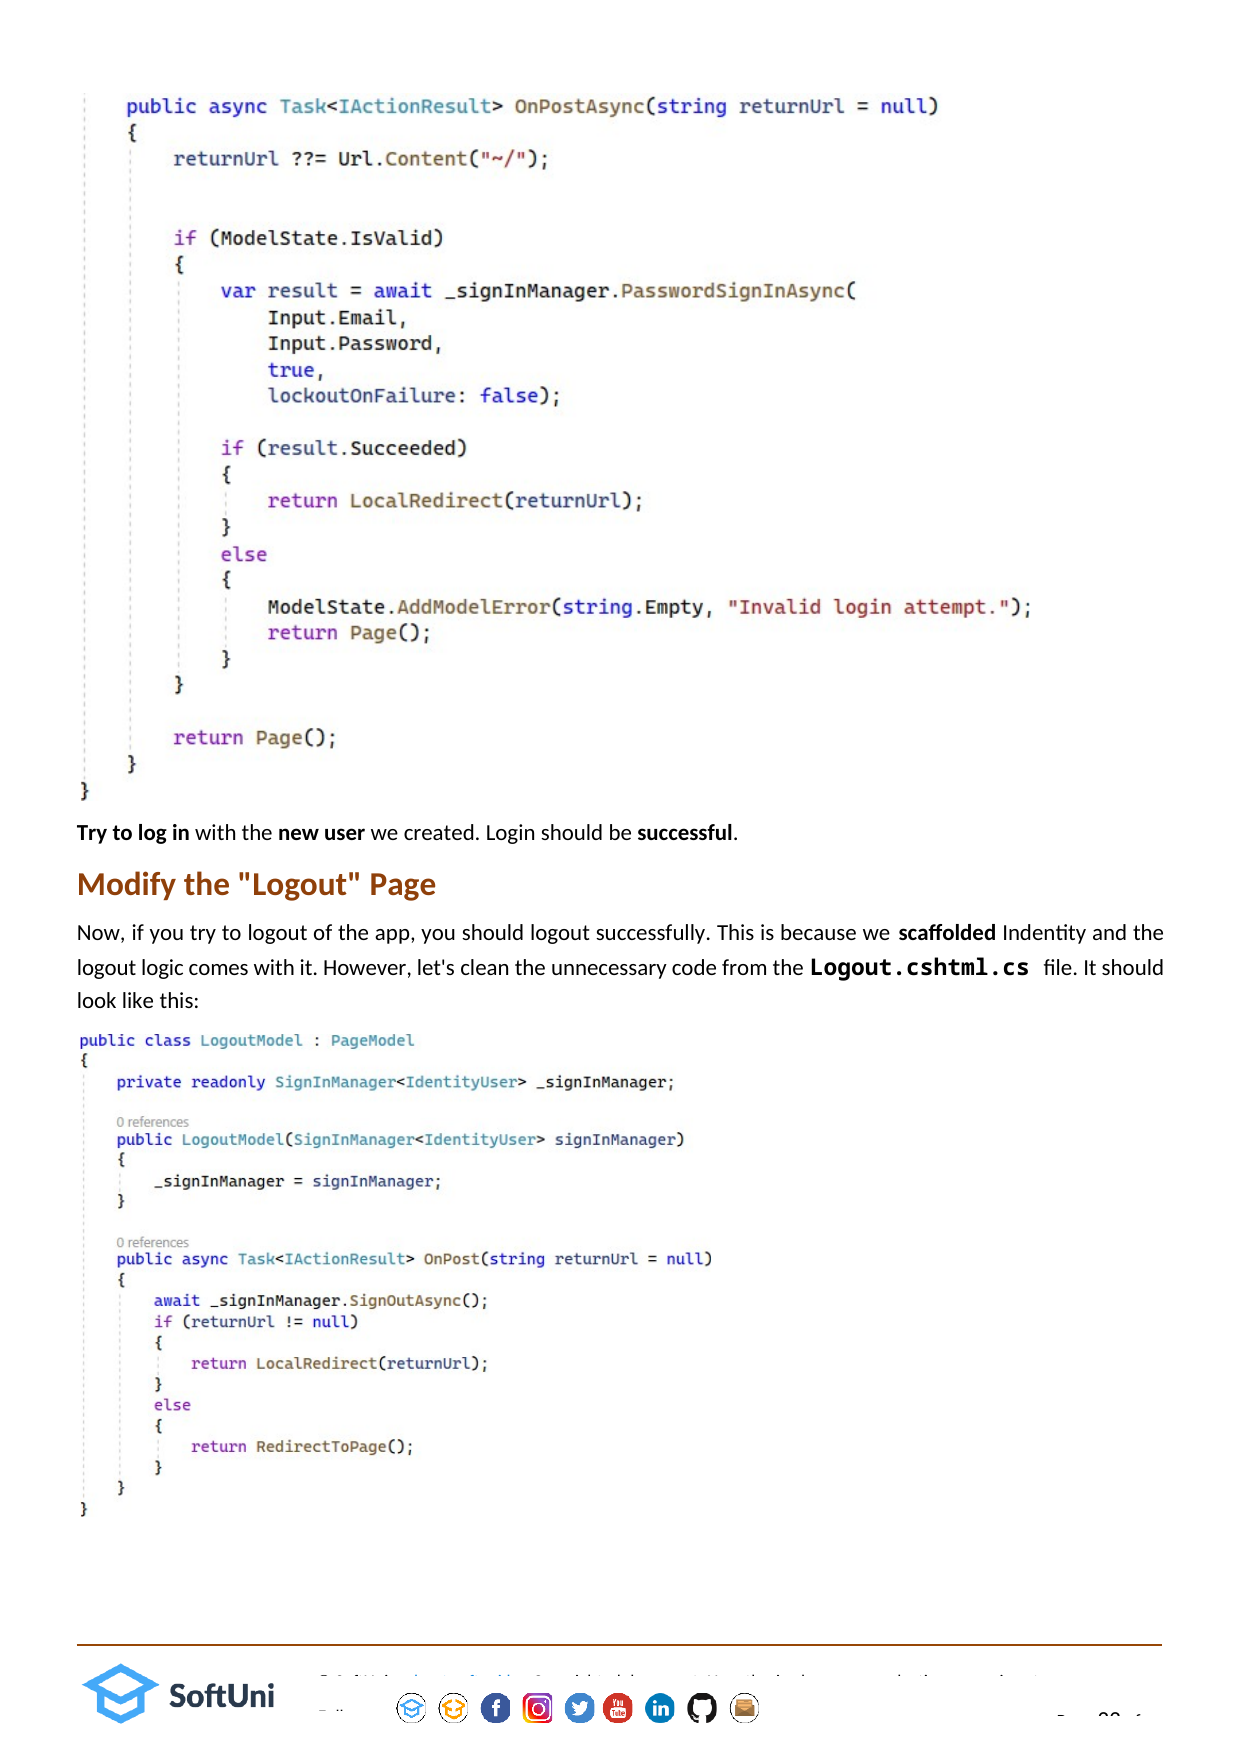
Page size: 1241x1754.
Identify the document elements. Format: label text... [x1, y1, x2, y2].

picture [80, 93, 1030, 801]
subtitle Modify the "Logout" Page [77, 863, 1198, 904]
picture [645, 1714, 653, 1723]
picture [438, 1693, 468, 1723]
picture [659, 1706, 668, 1715]
text Now, if you try to logout of the app, you should logout successfully. This is because we scaffolded Indentity and the logout logic comes with it. However, let's clean the unnecessary code from the Logout.cshtml.cs file. It should look like this: [77, 918, 1164, 1014]
picture [668, 1716, 675, 1723]
picture [645, 1693, 654, 1702]
picture [480, 1693, 510, 1723]
picture [522, 1693, 553, 1723]
picture [396, 1693, 426, 1723]
picture [687, 1693, 717, 1723]
picture [666, 1693, 675, 1701]
picture [729, 1693, 759, 1723]
text Try to log in with the new user we created. Login should be successful. [77, 818, 1198, 846]
picture [602, 1693, 633, 1723]
picture [81, 1663, 274, 1724]
picture [564, 1693, 595, 1723]
picture [80, 1034, 712, 1517]
